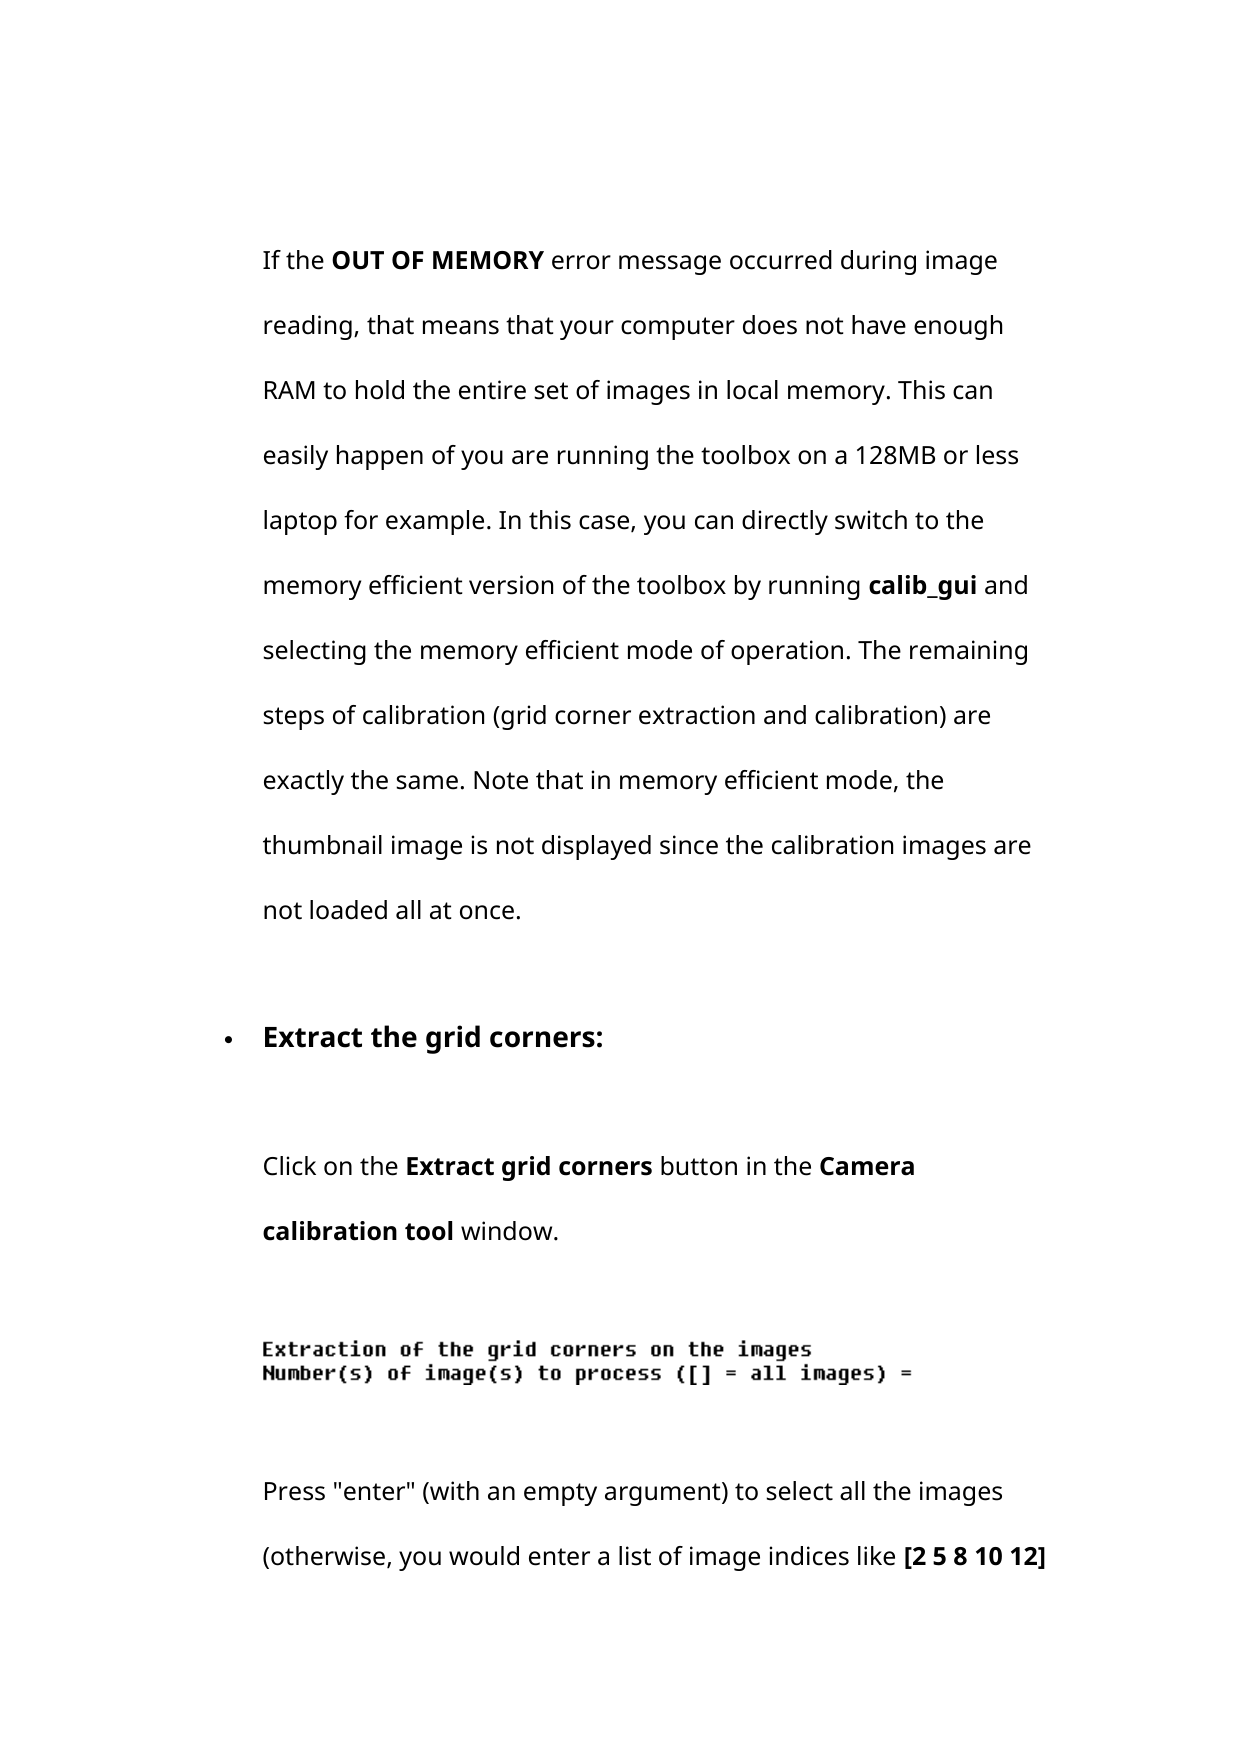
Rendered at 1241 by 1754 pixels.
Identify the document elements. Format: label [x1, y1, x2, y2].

text [262, 162, 1053, 974]
picture [262, 1328, 930, 1385]
list [225, 1004, 1053, 1589]
